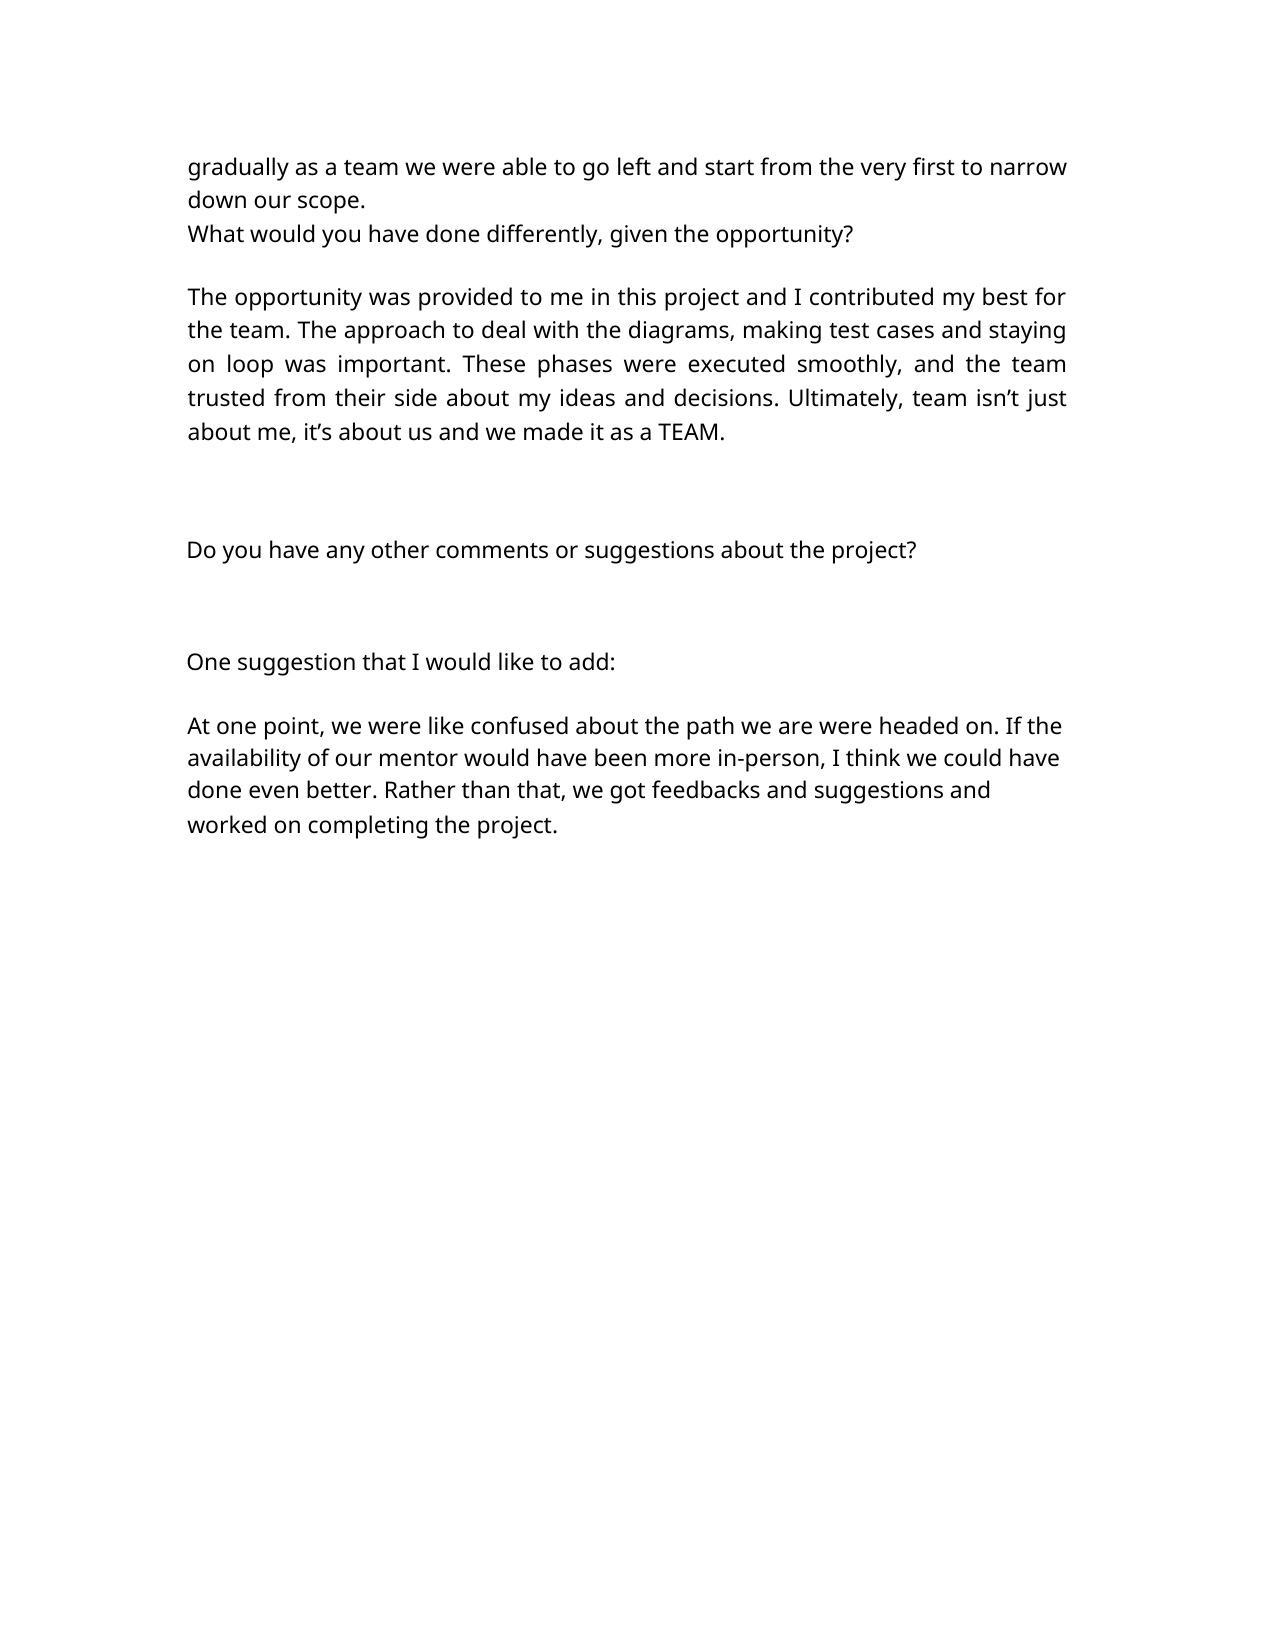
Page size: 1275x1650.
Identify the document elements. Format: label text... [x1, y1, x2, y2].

text What would you have done differently, given the opportunity? [187, 218, 1068, 249]
text The opportunity was provided to me in this project and I contributed my best for the team. The approach to deal with the diagrams, making test cases and staying on loop was important. These phases were executed smoothly, and the team trusted from their side about my ideas and decisions. Ultimately, team isn’t just about me, it’s about us and we made it as a TEAM. [187, 280, 1068, 447]
text Do you have any other comments or suggestions about the project? [186, 534, 1068, 566]
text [187, 151, 1068, 216]
text One suggestion that I would like to add: At one point, we were like confused about the path we are were headed on. If the availability of our mentor would have been more in-person, I think we could have done even better. Rather than that, we got feedbacks and suggestions and worked on completing the project. [186, 646, 1068, 841]
